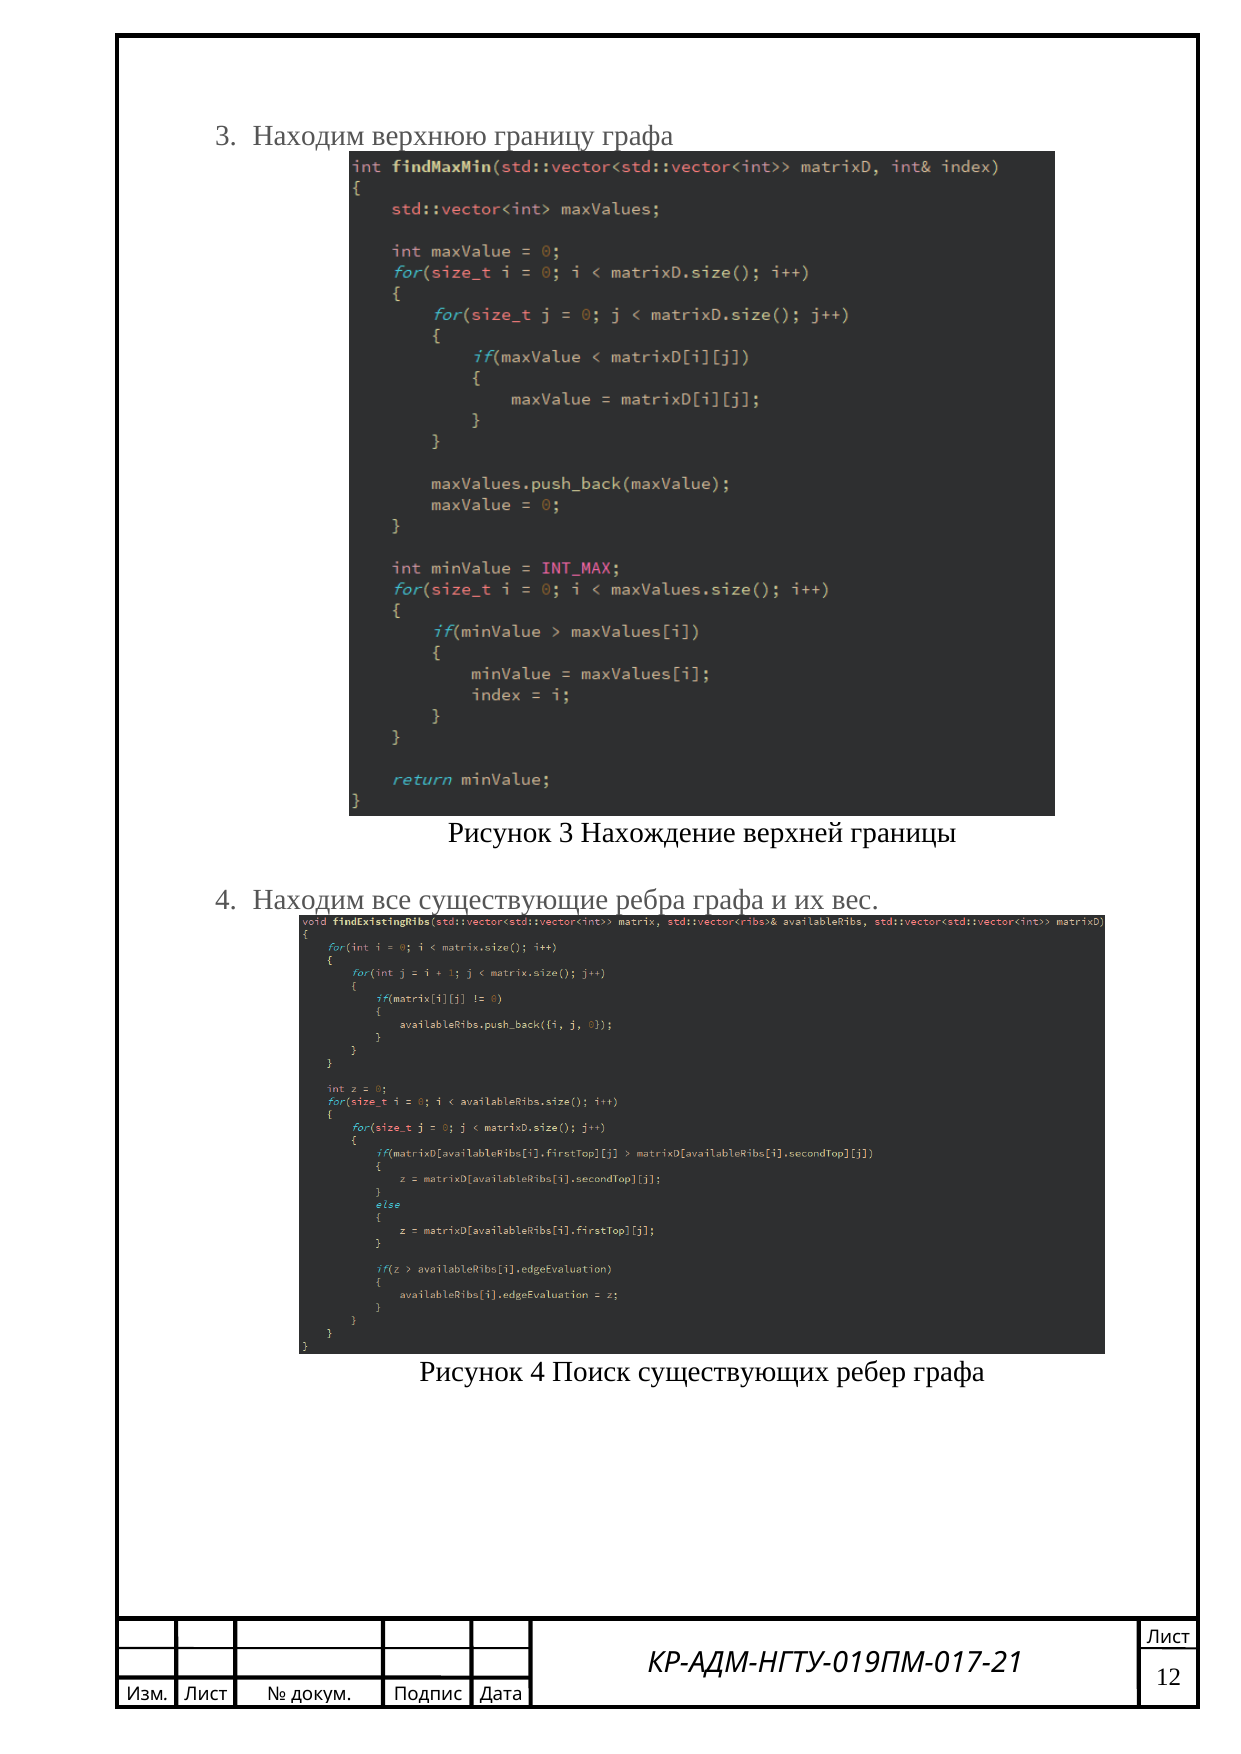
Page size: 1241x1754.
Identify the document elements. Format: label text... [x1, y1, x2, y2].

text Рисунок 4 Поиск существующих ребер графа [252, 1354, 1152, 1387]
list Находим все существующие ребра графа и их вес. [215, 882, 1152, 916]
text Рисунок 3 Нахождение верхней границы [252, 815, 1152, 849]
picture [349, 151, 1055, 816]
list Находим верхнюю границу графа [215, 118, 1152, 152]
picture [299, 915, 1105, 1354]
